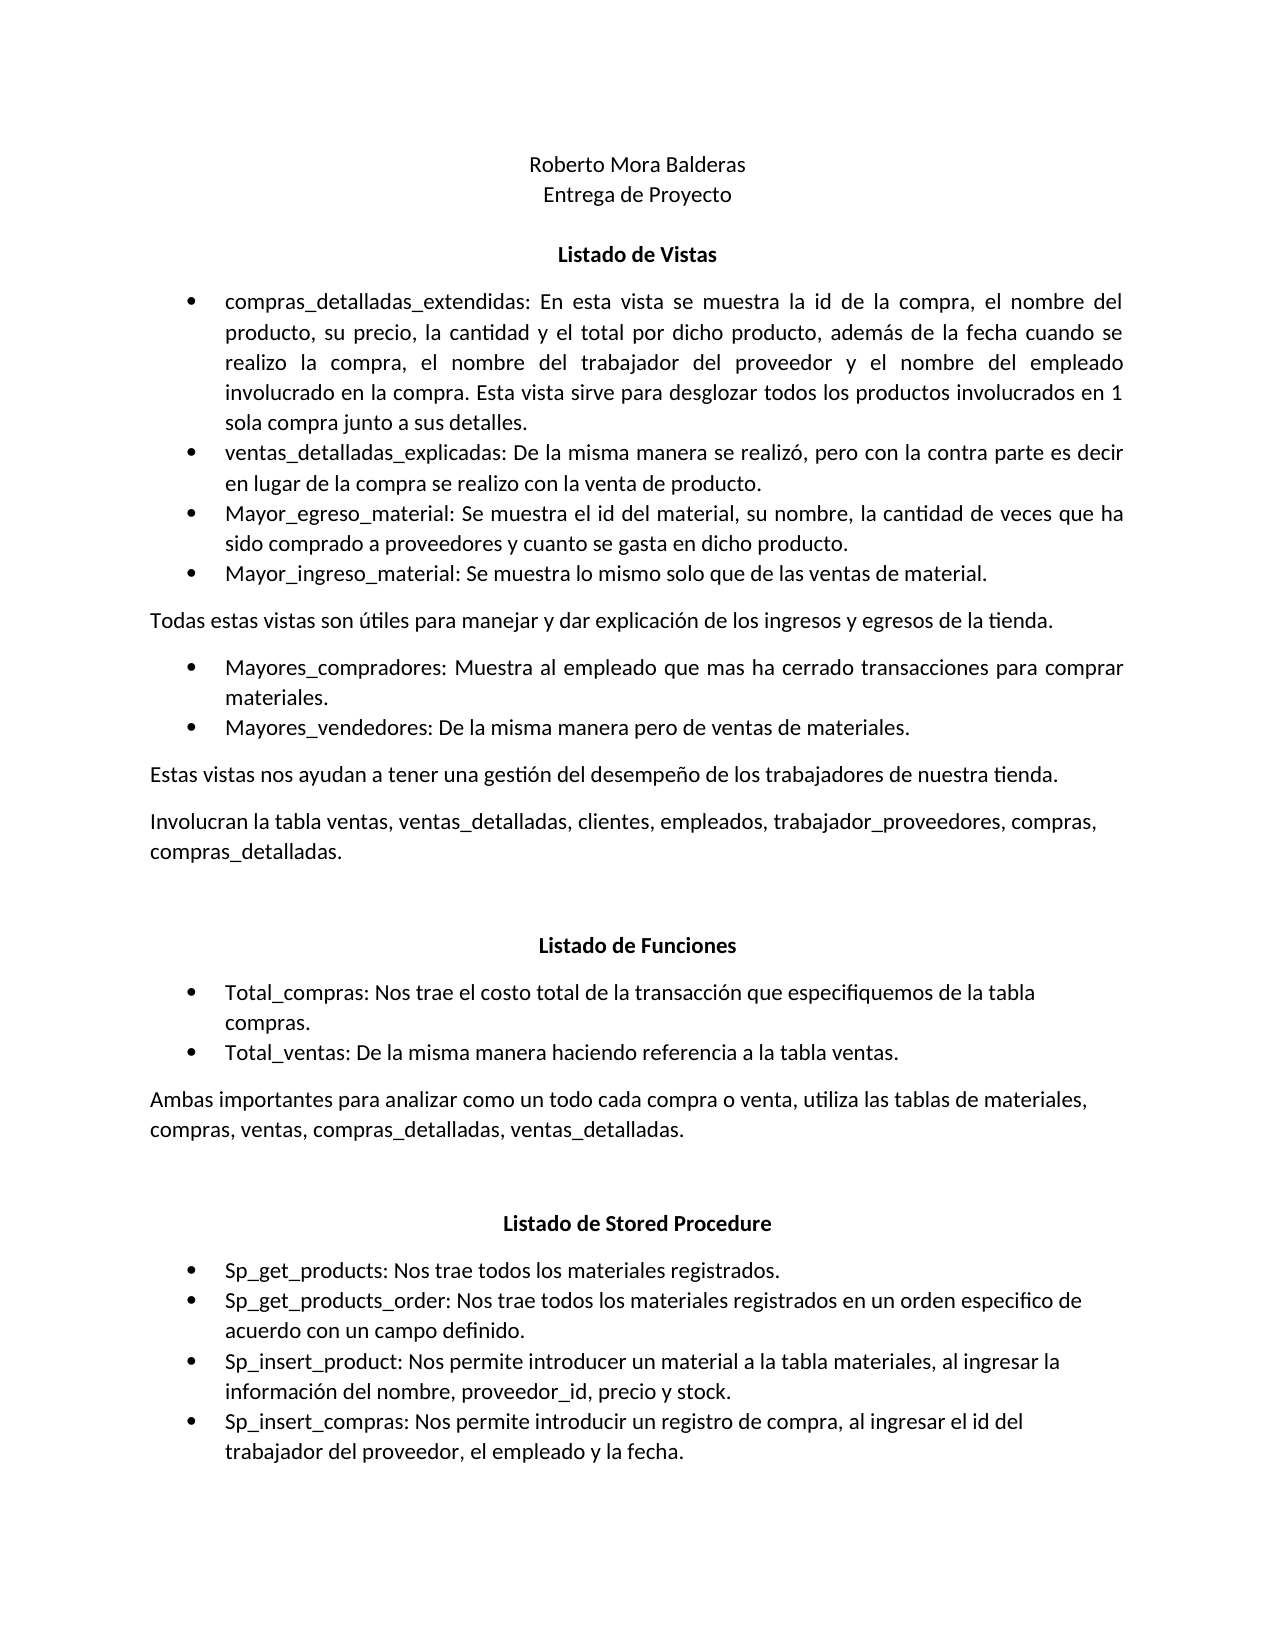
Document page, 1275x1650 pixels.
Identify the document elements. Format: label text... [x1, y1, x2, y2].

text Roberto Mora Balderas [150, 150, 1125, 178]
list Total_compras: Nos trae el costo total de la transacción que especifiquemos de la tabla compras. [187, 978, 1125, 1036]
list Mayor_egreso_material: Se muestra el id del material, su nombre, la cantidad de veces que ha sido comprado a proveedores y cuanto se gasta en dicho producto. [187, 499, 1125, 557]
list Sp_insert_compras: Nos permite introducir un registro de compra, al ingresar el id del trabajador del proveedor, el empleado y la fecha. [187, 1407, 1125, 1466]
text Todas estas vistas son útiles para manejar y dar explicación de los ingresos y egresos de la tienda. [150, 606, 1125, 634]
text Listado de Stored Procedure [150, 1209, 1125, 1237]
text Involucran la tabla ventas, ventas_detalladas, clientes, empleados, trabajador_proveedores, compras, compras_detalladas. [150, 807, 1125, 866]
list Mayores_compradores: Muestra al empleado que mas ha cerrado transacciones para comprar materiales. [187, 653, 1125, 711]
list Sp_get_products_order: Nos trae todos los materiales registrados en un orden especifico de acuerdo con un campo definido. [187, 1286, 1125, 1345]
text Entrega de Proyecto [150, 180, 1125, 208]
list Mayor_ingreso_material: Se muestra lo mismo solo que de las ventas de material. [187, 559, 1125, 587]
list Mayores_vendedores: De la misma manera pero de ventas de materiales. [187, 713, 1125, 742]
list Sp_insert_product: Nos permite introducer un material a la tabla materiales, al ingresar la información del nombre, proveedor_id, precio y stock. [187, 1347, 1125, 1405]
list Total_ventas: De la misma manera haciendo referencia a la tabla ventas. [187, 1038, 1125, 1067]
text Estas vistas nos ayudan a tener una gestión del desempeño de los trabajadores de nuestra tienda. [150, 760, 1125, 788]
text Listado de Funciones [150, 931, 1125, 959]
text Listado de Vistas [150, 241, 1125, 269]
list Sp_get_products: Nos trae todos los materiales registrados. [187, 1256, 1125, 1284]
text Ambas importantes para analizar como un todo cada compra o venta, utiliza las tablas de materiales, compras, ventas, compras_detalladas, ventas_detalladas. [150, 1085, 1125, 1144]
list compras_detalladas_extendidas: En esta vista se muestra la id de la compra, el nombre del producto, su precio, la cantidad y el total por dicho producto, además de la fecha cuando se realizo la compra, el nombre del trabajador del proveedor y el nombre del empleado involucrado en la compra. Esta vista sirve para desglozar todos los productos involucrados en 1 sola compra junto a sus detalles. [187, 287, 1125, 436]
list ventas_detalladas_explicadas: De la misma manera se realizó, pero con la contra parte es decir en lugar de la compra se realizo con la venta de producto. [187, 438, 1125, 497]
